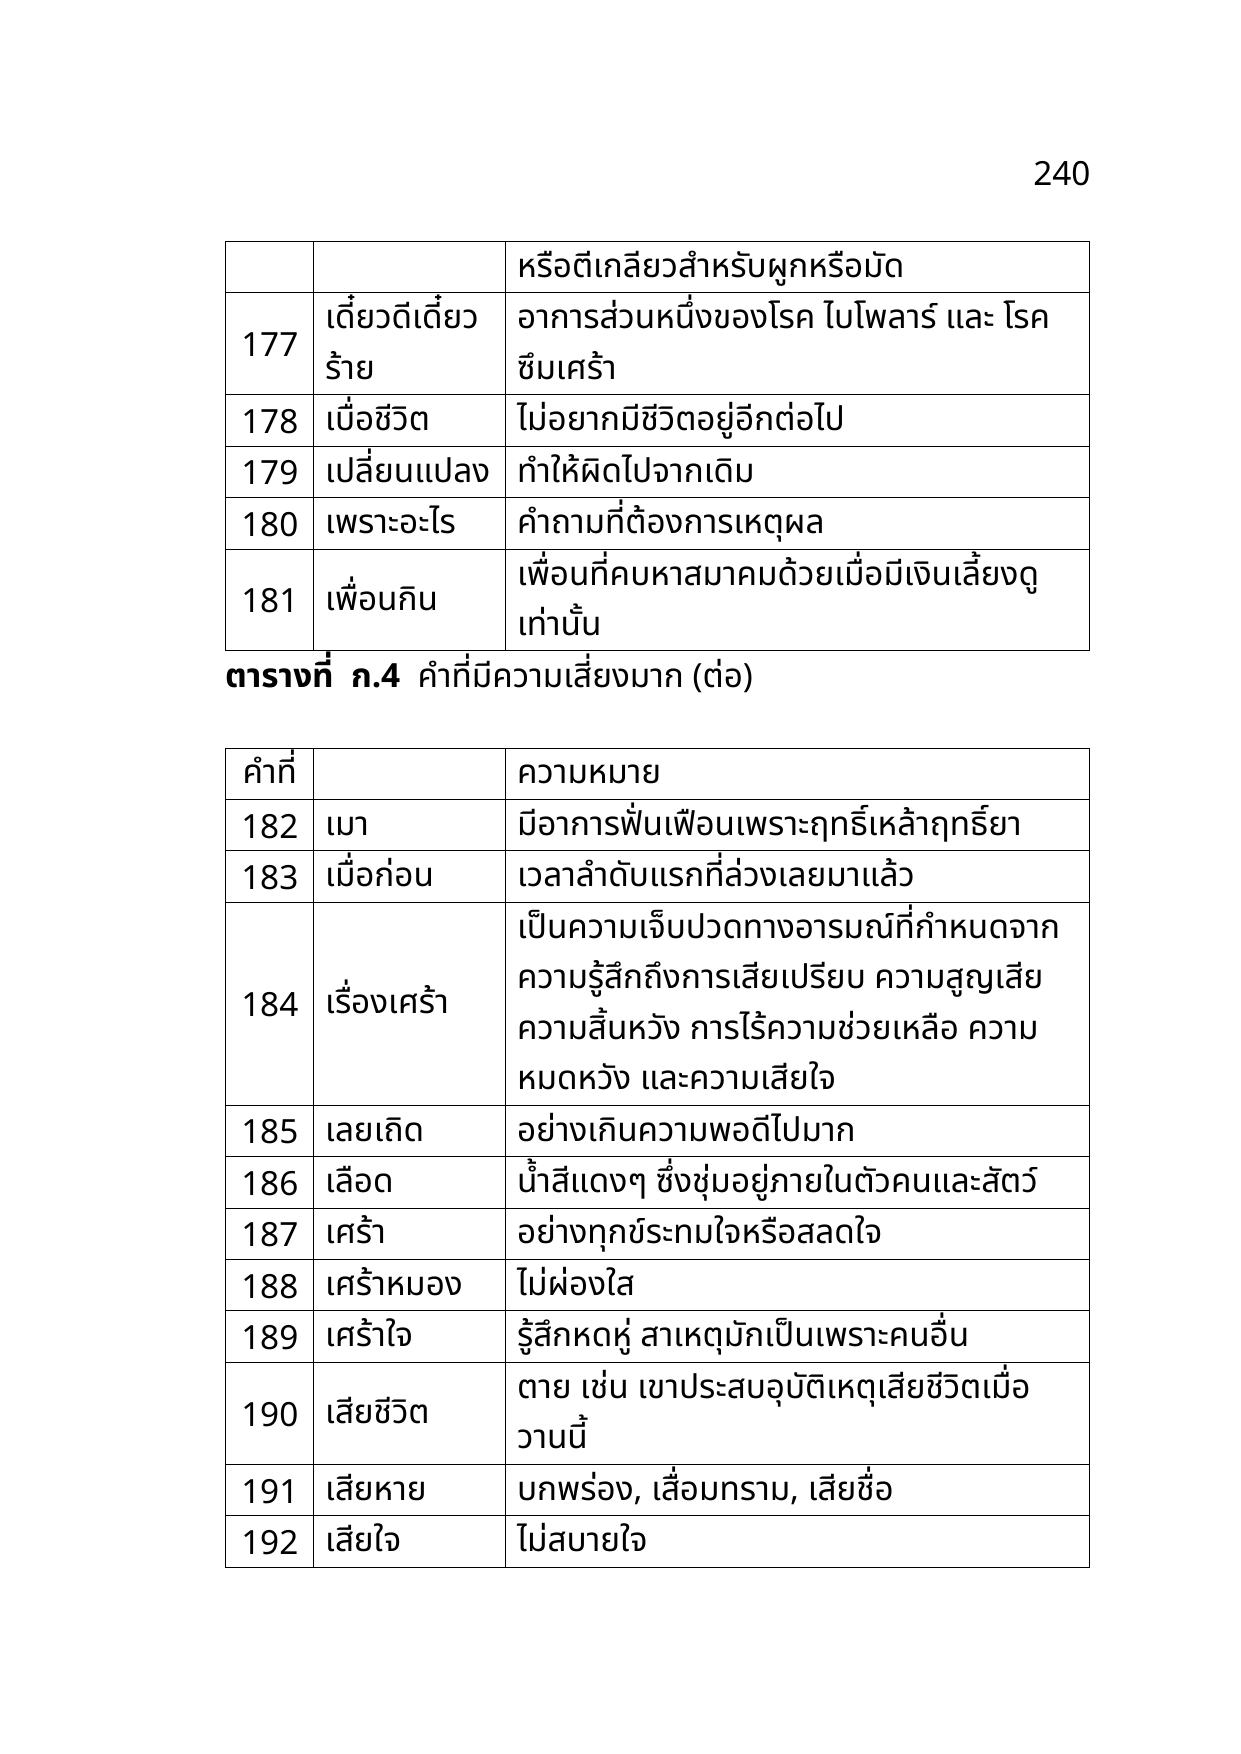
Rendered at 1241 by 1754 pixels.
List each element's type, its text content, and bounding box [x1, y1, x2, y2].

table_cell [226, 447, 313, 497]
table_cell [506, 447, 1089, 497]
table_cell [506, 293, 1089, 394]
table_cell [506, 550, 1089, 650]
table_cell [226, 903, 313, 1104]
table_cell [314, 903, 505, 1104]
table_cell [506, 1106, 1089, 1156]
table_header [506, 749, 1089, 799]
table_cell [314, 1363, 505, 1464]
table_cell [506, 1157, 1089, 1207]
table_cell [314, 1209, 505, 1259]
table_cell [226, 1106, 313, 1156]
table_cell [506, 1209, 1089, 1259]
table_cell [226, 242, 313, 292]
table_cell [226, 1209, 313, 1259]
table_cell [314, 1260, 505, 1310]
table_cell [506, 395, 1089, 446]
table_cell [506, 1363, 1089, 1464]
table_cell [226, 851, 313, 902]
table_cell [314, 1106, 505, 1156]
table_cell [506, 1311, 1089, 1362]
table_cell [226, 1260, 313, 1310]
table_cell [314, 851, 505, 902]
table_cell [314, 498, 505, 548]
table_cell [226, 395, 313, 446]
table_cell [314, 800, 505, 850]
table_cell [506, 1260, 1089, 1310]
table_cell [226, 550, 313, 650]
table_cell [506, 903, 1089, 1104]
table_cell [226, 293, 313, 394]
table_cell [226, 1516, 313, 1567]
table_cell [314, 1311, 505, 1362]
text ตารางที่ ก.4 คำที่มีความเสี่ยงมาก (ต่อ) [225, 651, 1090, 702]
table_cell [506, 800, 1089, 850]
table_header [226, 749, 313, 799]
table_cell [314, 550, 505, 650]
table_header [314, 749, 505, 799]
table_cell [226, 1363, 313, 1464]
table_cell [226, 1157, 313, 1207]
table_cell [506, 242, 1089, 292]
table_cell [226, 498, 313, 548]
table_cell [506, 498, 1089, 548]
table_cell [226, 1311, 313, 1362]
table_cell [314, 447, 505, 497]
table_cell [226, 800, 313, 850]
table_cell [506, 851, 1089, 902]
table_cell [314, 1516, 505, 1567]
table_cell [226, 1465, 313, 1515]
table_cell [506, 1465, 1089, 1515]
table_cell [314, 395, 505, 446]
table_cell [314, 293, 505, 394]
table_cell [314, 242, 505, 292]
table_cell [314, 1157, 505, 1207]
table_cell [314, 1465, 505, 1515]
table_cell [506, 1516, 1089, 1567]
